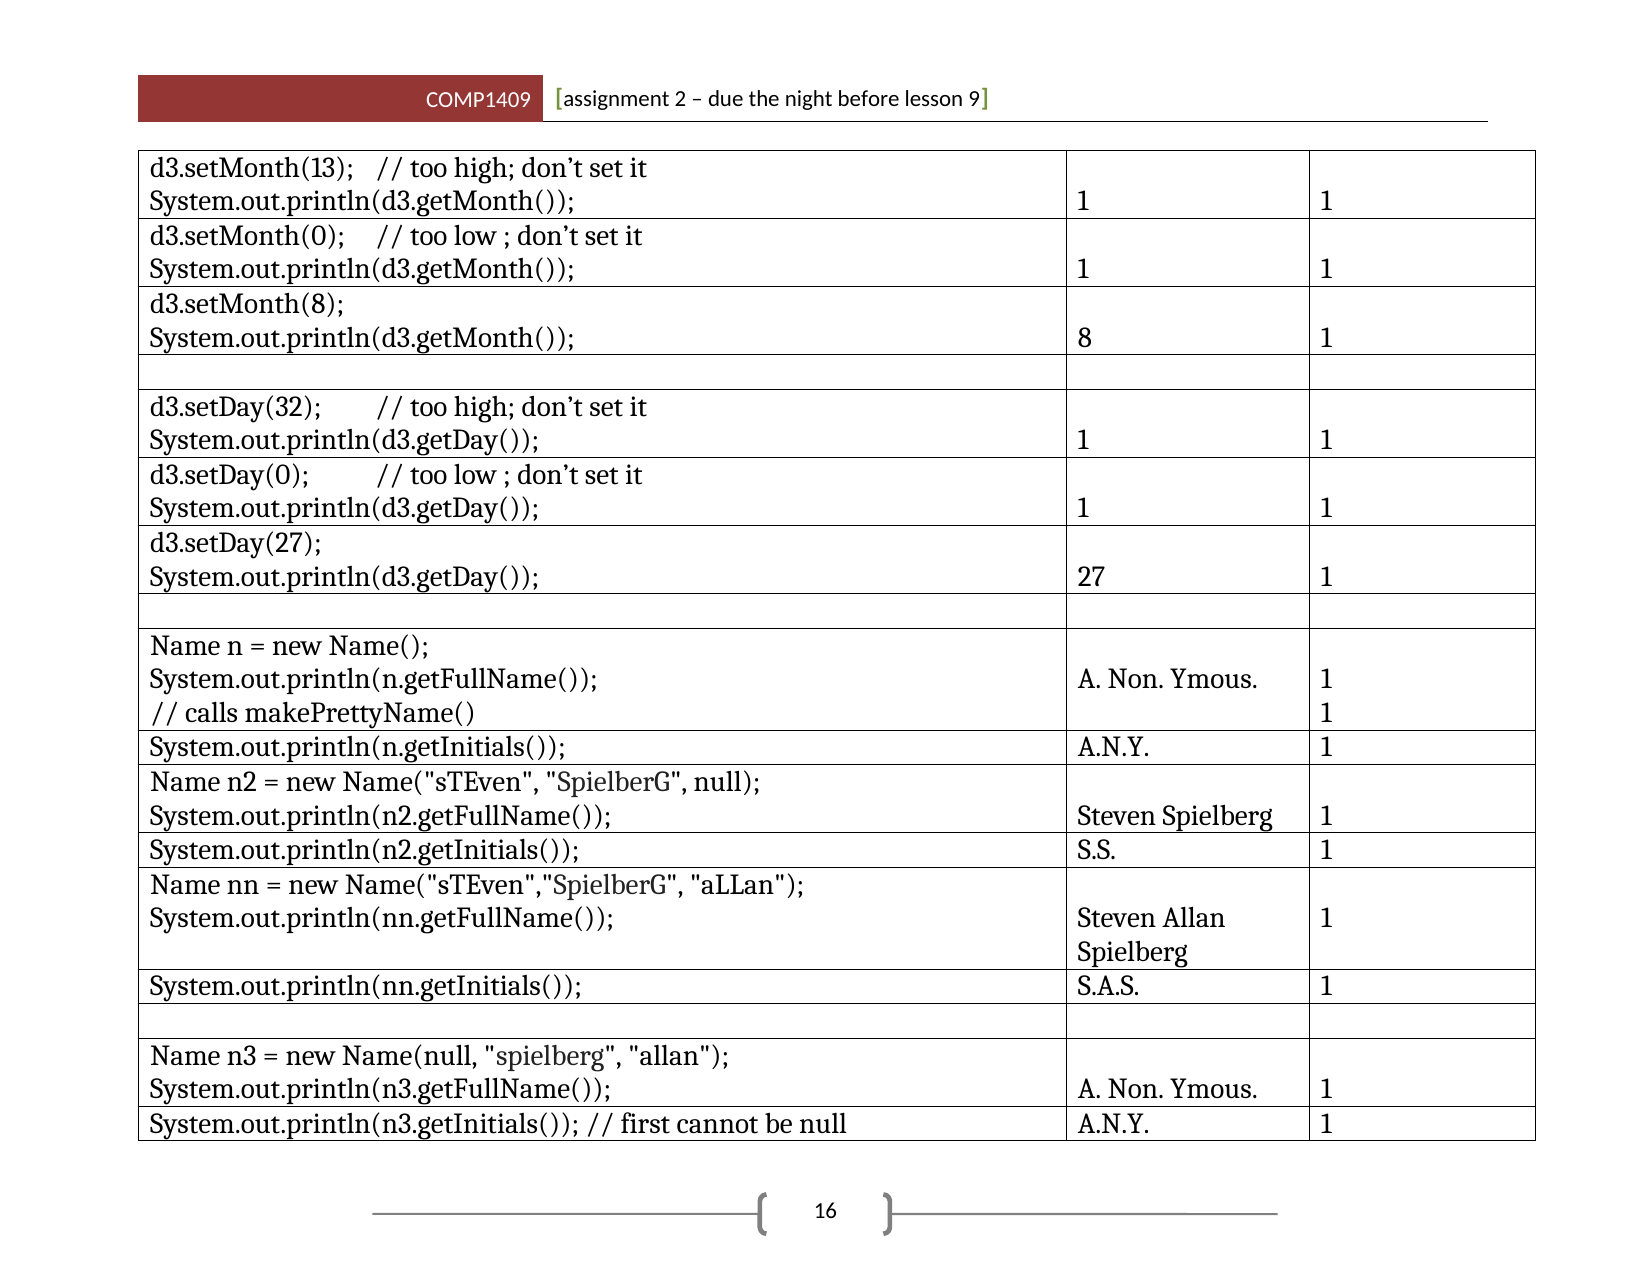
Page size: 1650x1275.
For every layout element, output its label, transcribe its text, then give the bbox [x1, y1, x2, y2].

table_cell 1 [1310, 287, 1535, 354]
table_cell 1 [1310, 731, 1535, 764]
table_cell [139, 594, 1066, 628]
table_cell d3.setDay(32); // too high; don’t set it System.out.println(d3.getDay()); [139, 390, 1066, 457]
table_cell 1 [1067, 390, 1309, 457]
table_cell S.S. [1067, 833, 1309, 867]
table_cell d3.setMonth(13); // too high; don’t set it System.out.println(d3.getMonth()); [139, 151, 1066, 218]
table_cell d3.setMonth(0); // too low ; don’t set it System.out.println(d3.getMonth()); [139, 219, 1066, 286]
table_cell 1 [1310, 1107, 1535, 1140]
table_cell 1 [1310, 1039, 1535, 1106]
table_cell 1 [1310, 151, 1535, 218]
table_cell A. Non. Ymous. [1067, 1039, 1309, 1106]
table_cell [139, 1004, 1066, 1038]
table_cell [1067, 1004, 1309, 1038]
table_cell [1067, 355, 1309, 389]
table_cell 1 [1310, 970, 1535, 1003]
table_cell A.N.Y. [1067, 1107, 1309, 1140]
table_cell A. Non. Ymous. [1067, 629, 1309, 729]
table_cell Name n2 = new Name("sTEven", "SpielberG", null); System.out.println(n2.getFullName()); [139, 765, 1066, 832]
table_cell 27 [1067, 526, 1309, 593]
table_cell System.out.println(n3.getInitials()); // first cannot be null [139, 1107, 1066, 1140]
table_cell [1310, 1004, 1535, 1038]
table_cell System.out.println(nn.getInitials()); [139, 970, 1066, 1003]
table_cell 1 1 [1310, 629, 1535, 729]
table_cell System.out.println(n2.getInitials()); [139, 833, 1066, 867]
table_cell [1310, 355, 1535, 389]
table_cell d3.setMonth(8); System.out.println(d3.getMonth()); [139, 287, 1066, 354]
table_cell 1 [1310, 458, 1535, 525]
table_cell A.N.Y. [1067, 731, 1309, 764]
table_cell d3.setDay(27); System.out.println(d3.getDay()); [139, 526, 1066, 593]
table_cell Name n3 = new Name(null, "spielberg", "allan"); System.out.println(n3.getFullName()); [139, 1039, 1066, 1106]
table_cell 1 [1067, 151, 1309, 218]
table_cell 1 [1310, 526, 1535, 593]
table_cell 1 [1067, 219, 1309, 286]
table_cell System.out.println(n.getInitials()); [139, 731, 1066, 764]
table_cell Steven Allan Spielberg [1067, 868, 1309, 968]
table_cell [1310, 594, 1535, 628]
table_cell 1 [1310, 833, 1535, 867]
table_cell 1 [1067, 458, 1309, 525]
table_cell 1 [1310, 765, 1535, 832]
table_cell [1067, 594, 1309, 628]
table_cell d3.setDay(0); // too low ; don’t set it System.out.println(d3.getDay()); [139, 458, 1066, 525]
table_cell Steven Spielberg [1067, 765, 1309, 832]
table_cell S.A.S. [1067, 970, 1309, 1003]
table_cell 1 [1310, 390, 1535, 457]
table_cell Name nn = new Name("sTEven","SpielberG", "aLLan"); System.out.println(nn.getFullName()); [139, 868, 1066, 968]
table_cell 1 [1310, 219, 1535, 286]
table_cell 8 [1067, 287, 1309, 354]
table_cell 1 [1310, 868, 1535, 968]
table_cell [139, 355, 1066, 389]
table_cell Name n = new Name(); System.out.println(n.getFullName()); // calls makePrettyName() [139, 629, 1066, 729]
